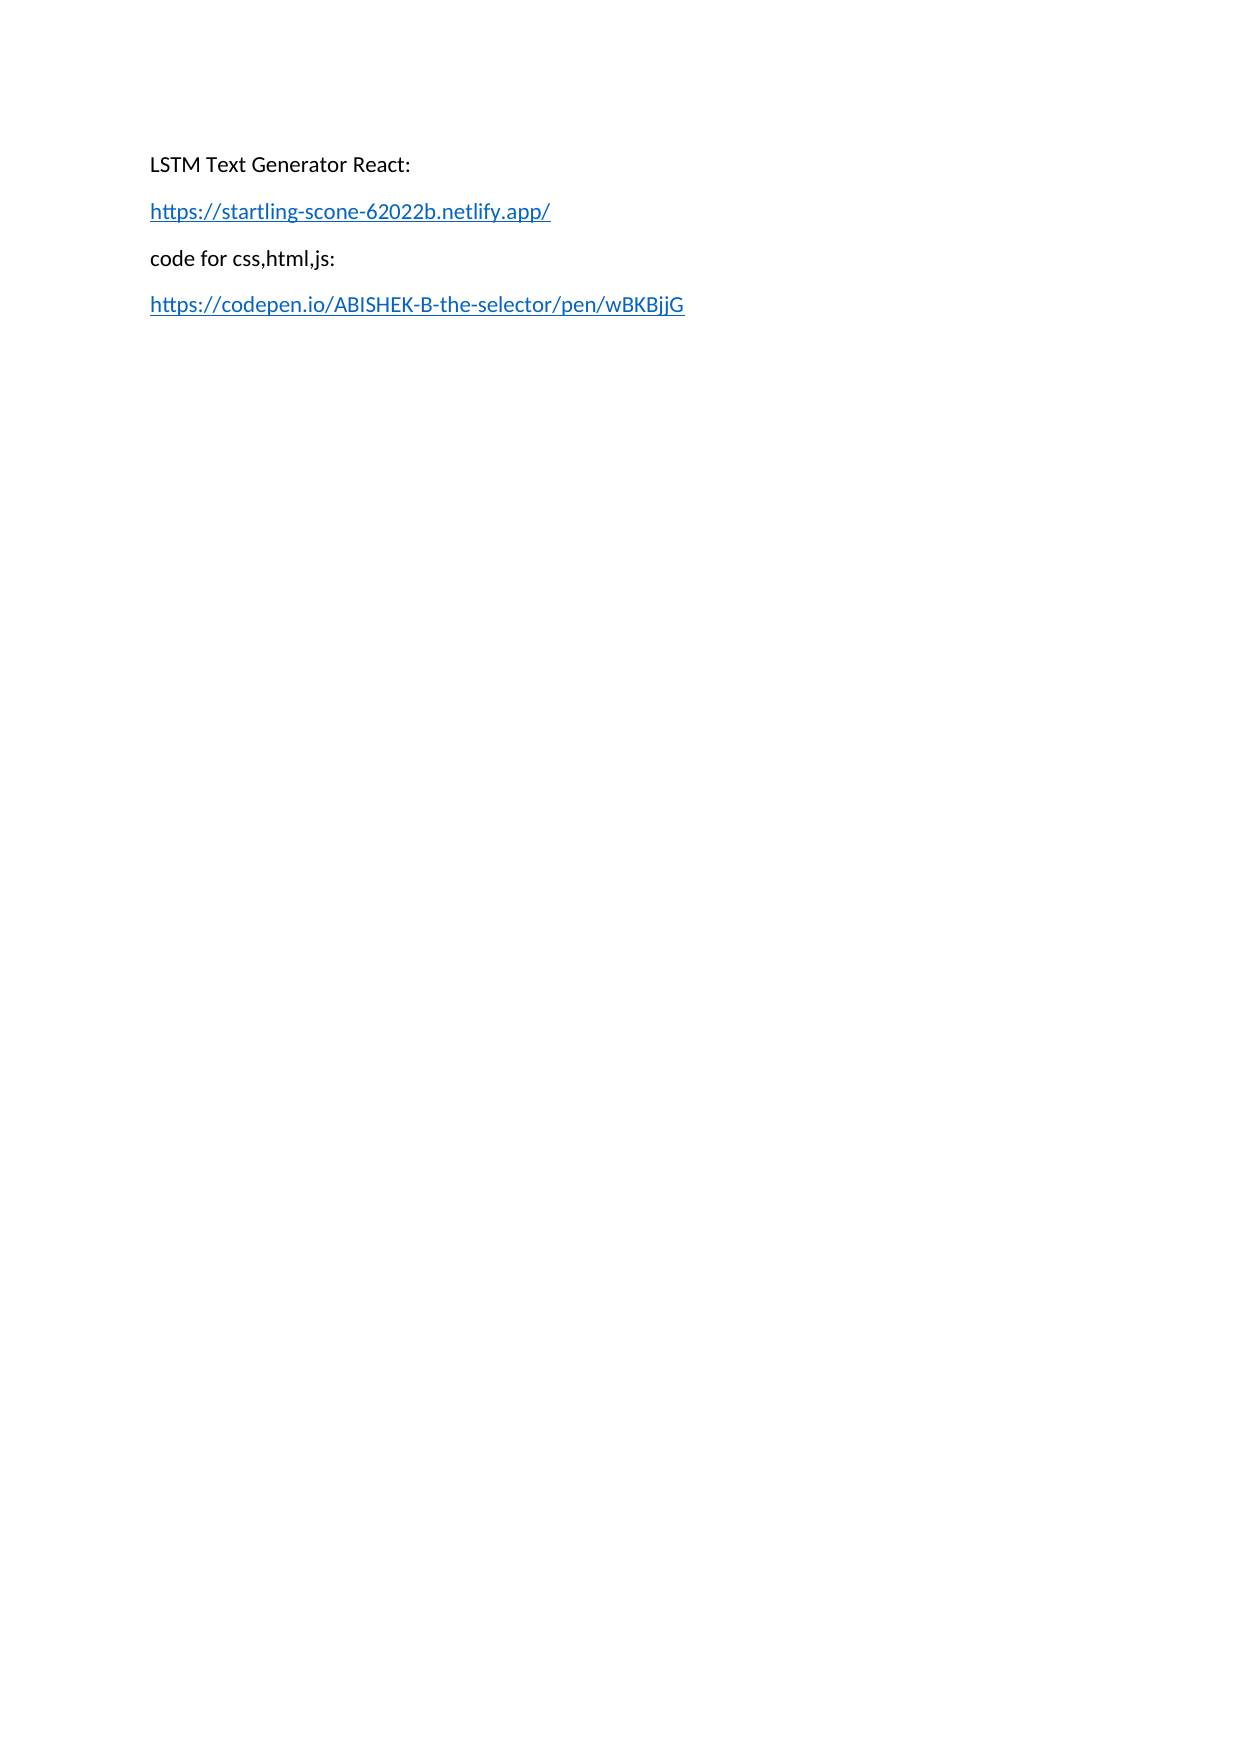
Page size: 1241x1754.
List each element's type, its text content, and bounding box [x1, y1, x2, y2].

text LSTM Text Generator React: [150, 150, 1090, 178]
text https://codepen.io/ABISHEK-B-the-selector/pen/wBKBjjG [150, 291, 1090, 319]
text https://startling-scone-62022b.netlify.app/ [150, 197, 1090, 225]
text code for css,html,js: [150, 244, 1090, 272]
